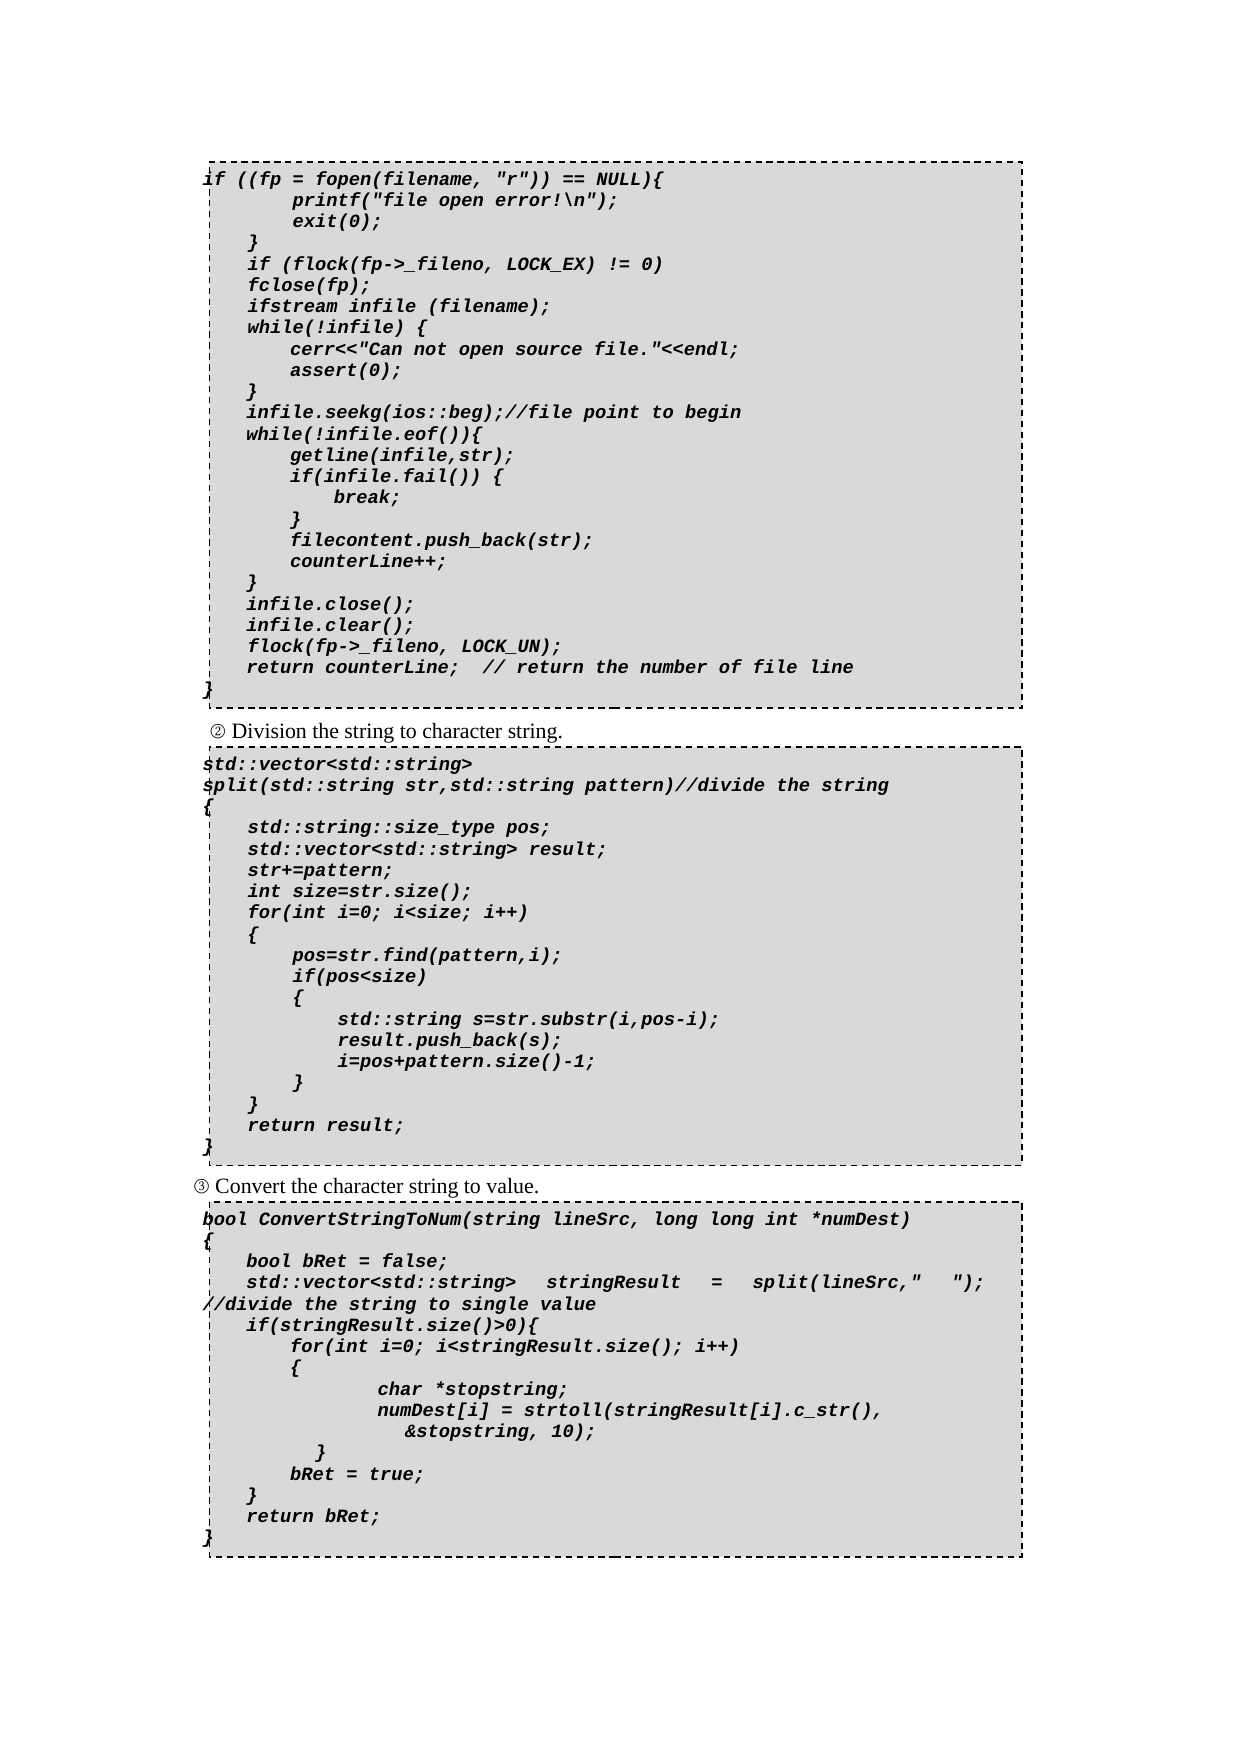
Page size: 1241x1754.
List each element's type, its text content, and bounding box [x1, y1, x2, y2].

text ③ Convert the character string to value. [187, 1169, 1053, 1202]
text ② Division the string to character string. [187, 714, 1053, 747]
